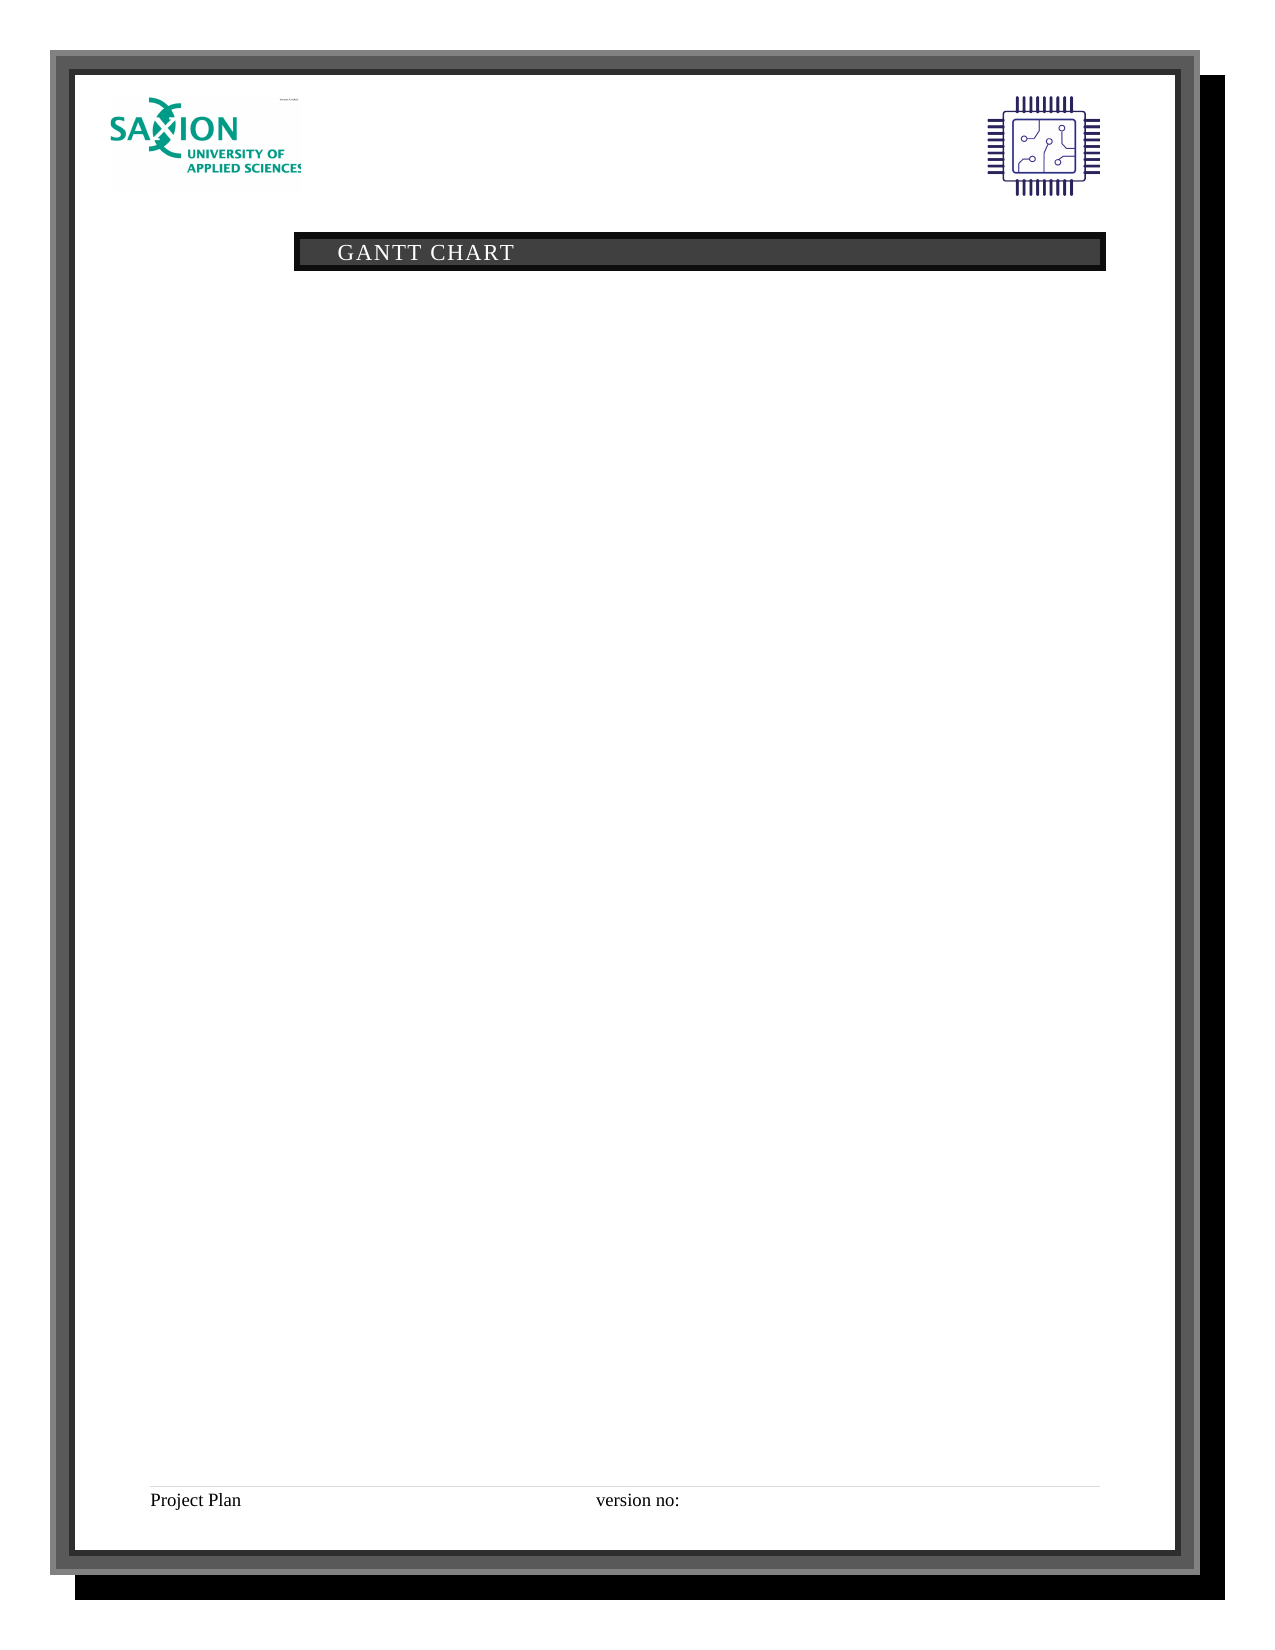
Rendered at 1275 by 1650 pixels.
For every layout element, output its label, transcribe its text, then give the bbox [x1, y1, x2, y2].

picture [987, 96, 1100, 196]
subtitle Gantt chart [300, 239, 1100, 265]
picture [110, 97, 301, 192]
